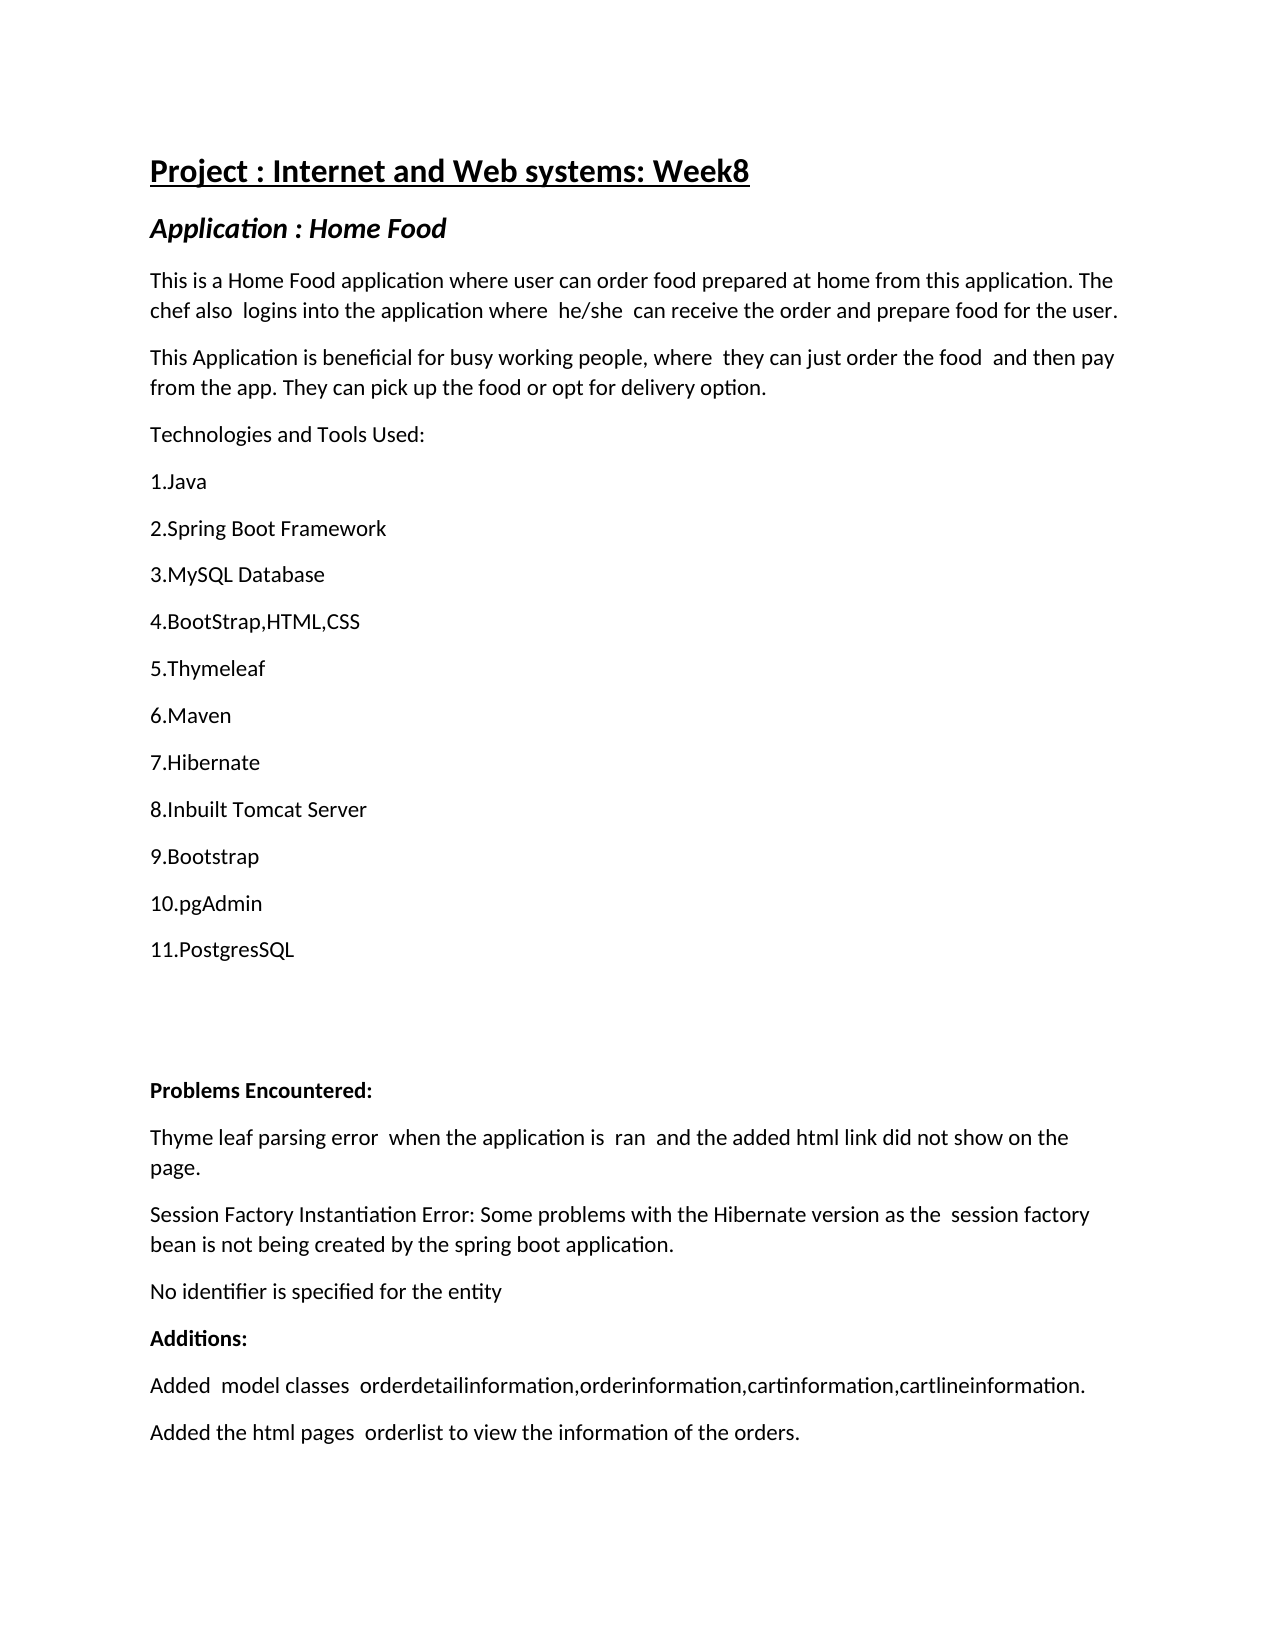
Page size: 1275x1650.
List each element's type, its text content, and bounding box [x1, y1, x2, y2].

text This Application is beneficial for busy working people, where they can just order the food and then pay from the app. They can pick up the food or opt for delivery option. [150, 343, 1125, 401]
text Session Factory Instantiation Error: Some problems with the Hibernate version as the session factory bean is not being created by the spring boot application. [150, 1200, 1125, 1258]
text 7.Hibernate [150, 748, 1125, 776]
text This is a Home Food application where user can order food prepared at home from this application. The chef also logins into the application where he/she can receive the order and prepare food for the user. [150, 266, 1125, 324]
text 2.Spring Boot Framework [150, 514, 1125, 542]
text Added the html pages orderlist to view the information of the orders. [150, 1418, 1125, 1446]
text 8.Inbuilt Tomcat Server [150, 795, 1125, 823]
text 5.Thymeleaf [150, 654, 1125, 682]
text 9.Bootstrap [150, 842, 1125, 870]
text 4.BootStrap,HTML,CSS [150, 607, 1125, 635]
text Additions: [150, 1324, 1125, 1352]
text Thyme leaf parsing error when the application is ran and the added html link did not show on the page. [150, 1123, 1125, 1181]
text 11.PostgresSQL [150, 936, 1125, 963]
text Technologies and Tools Used: [150, 420, 1125, 448]
text Added model classes orderdetailinformation,orderinformation,cartinformation,cartlineinformation. [150, 1371, 1125, 1399]
text Problems Encountered: [150, 1076, 1125, 1104]
text 3.MySQL Database [150, 561, 1125, 588]
text Application : Home Food [150, 211, 1125, 246]
text 10.pgAdmin [150, 889, 1125, 917]
text 6.Maven [150, 701, 1125, 729]
text No identifier is specified for the entity [150, 1277, 1125, 1305]
text 1.Java [150, 467, 1125, 495]
text Project : Internet and Web systems: Week8 [150, 150, 1125, 191]
